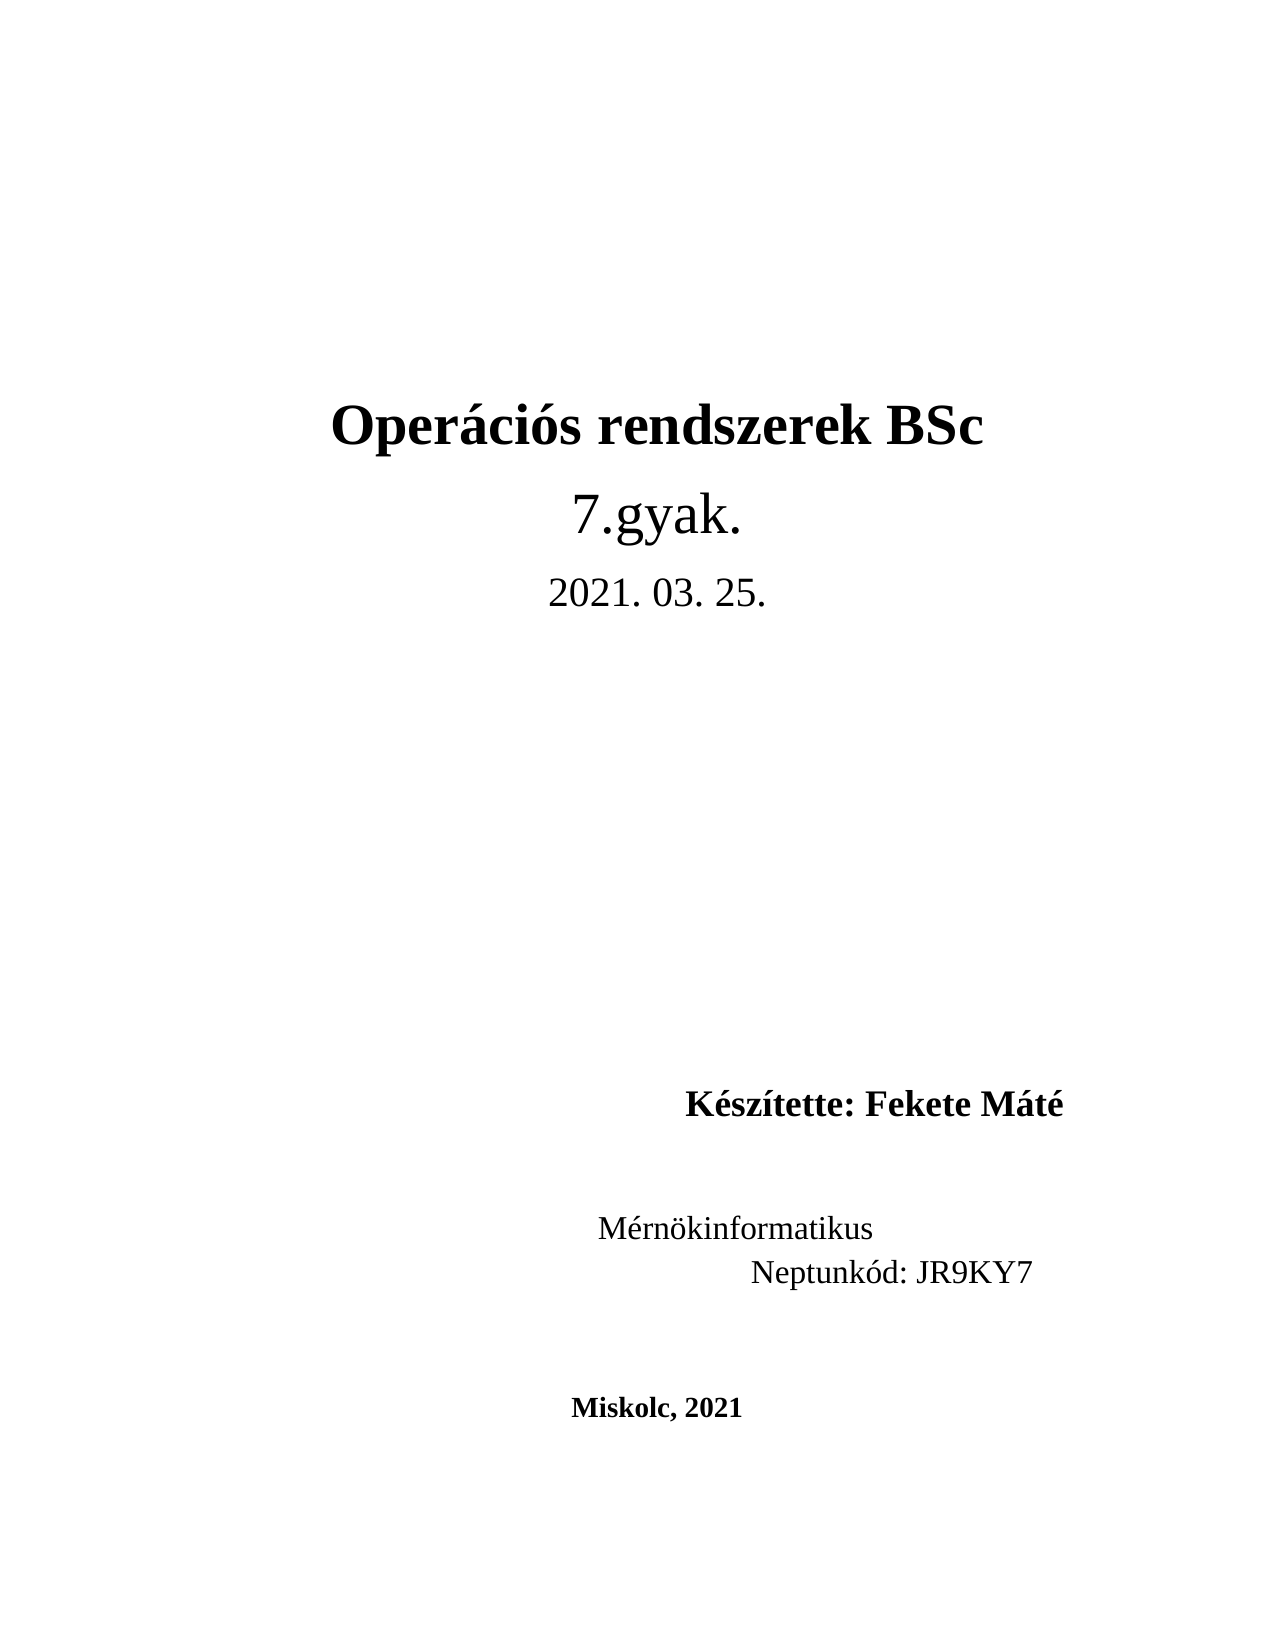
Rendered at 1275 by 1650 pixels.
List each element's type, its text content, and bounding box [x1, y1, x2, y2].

text 2021. 03. 25. [303, 568, 1012, 616]
text Operációs rendszerek BSc [303, 390, 1011, 457]
text Neptunkód: JR9KY7 [751, 1252, 1127, 1291]
text Miskolc, 2021 [303, 1390, 1011, 1424]
text Készítette: Fekete Máté [685, 1082, 1127, 1125]
text 7.gyak. [303, 479, 1011, 546]
text Mérnökinformatikus [523, 1208, 1026, 1246]
